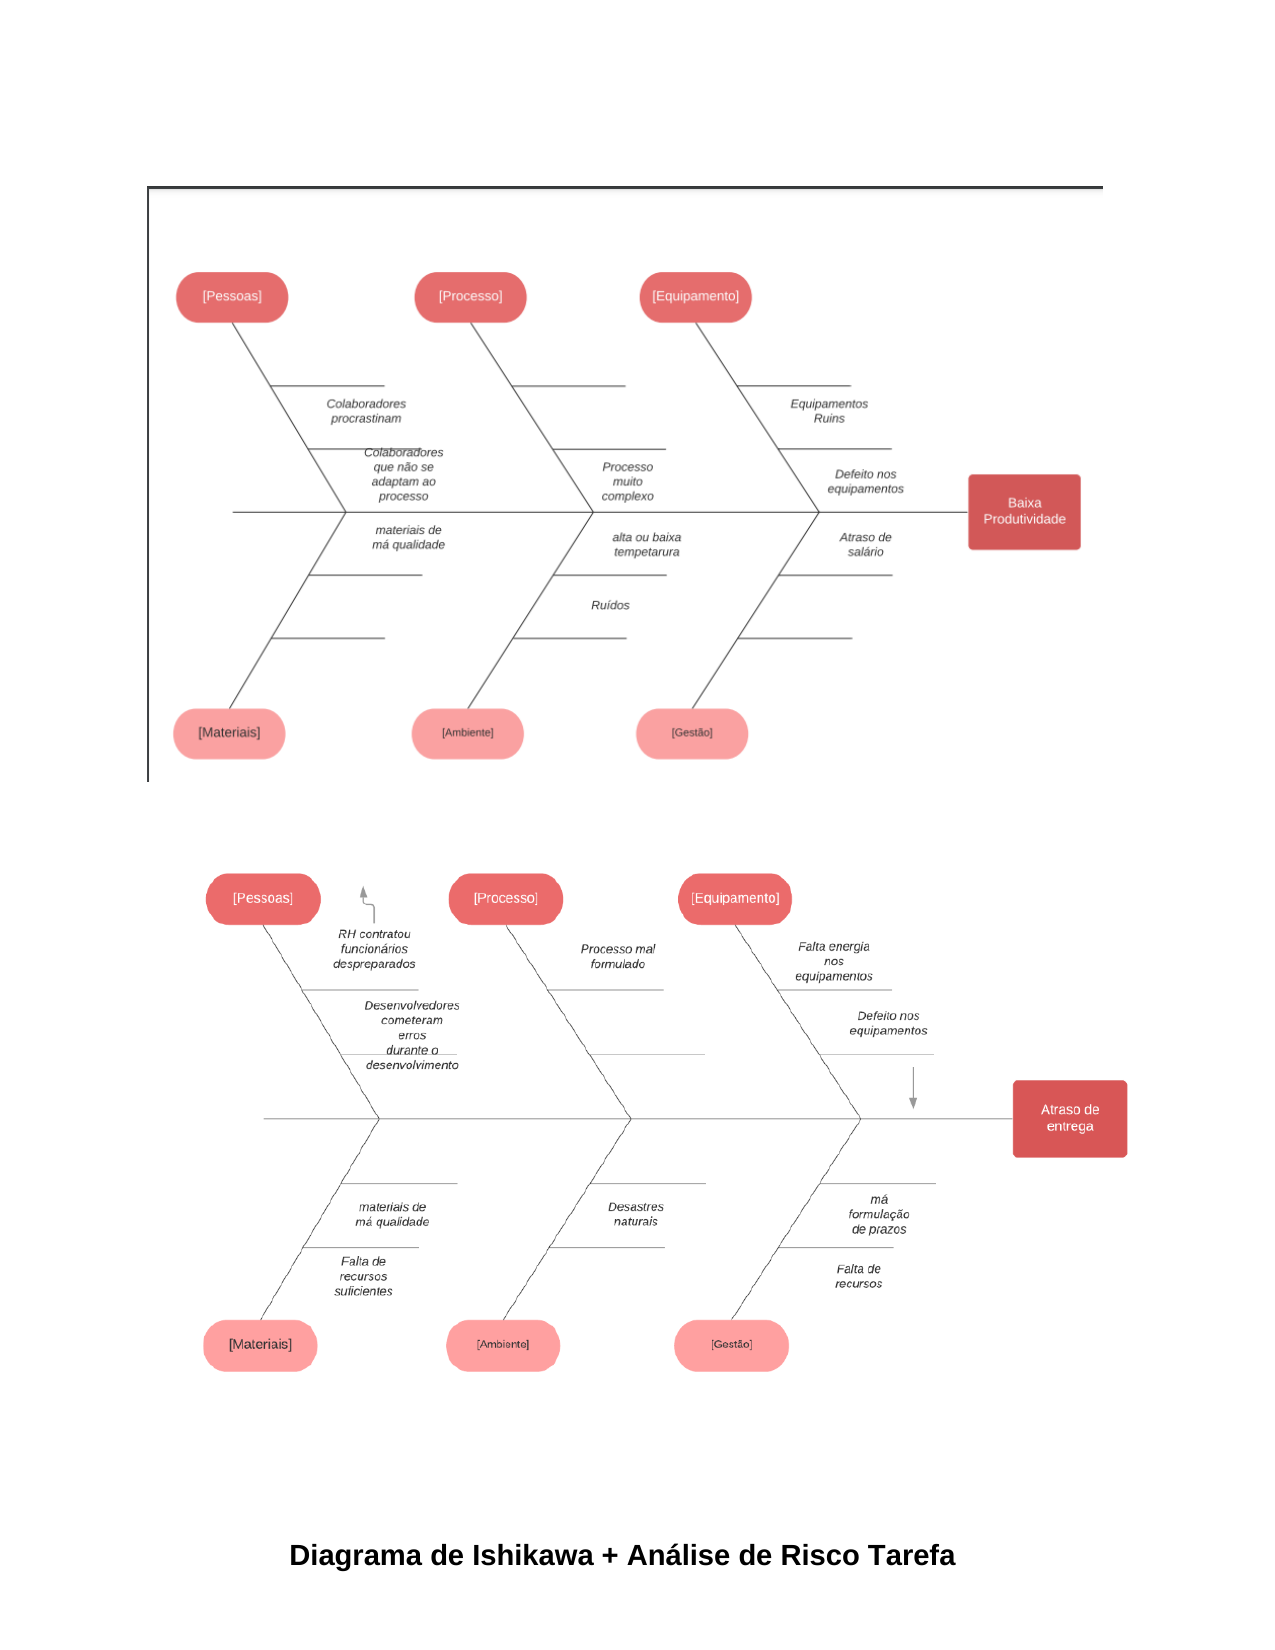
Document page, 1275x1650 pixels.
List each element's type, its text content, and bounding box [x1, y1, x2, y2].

text Diagrama de Ishikawa + Análise de Risco Tarefa [146, 1538, 1099, 1571]
picture [147, 186, 1103, 782]
picture [145, 813, 1182, 1476]
